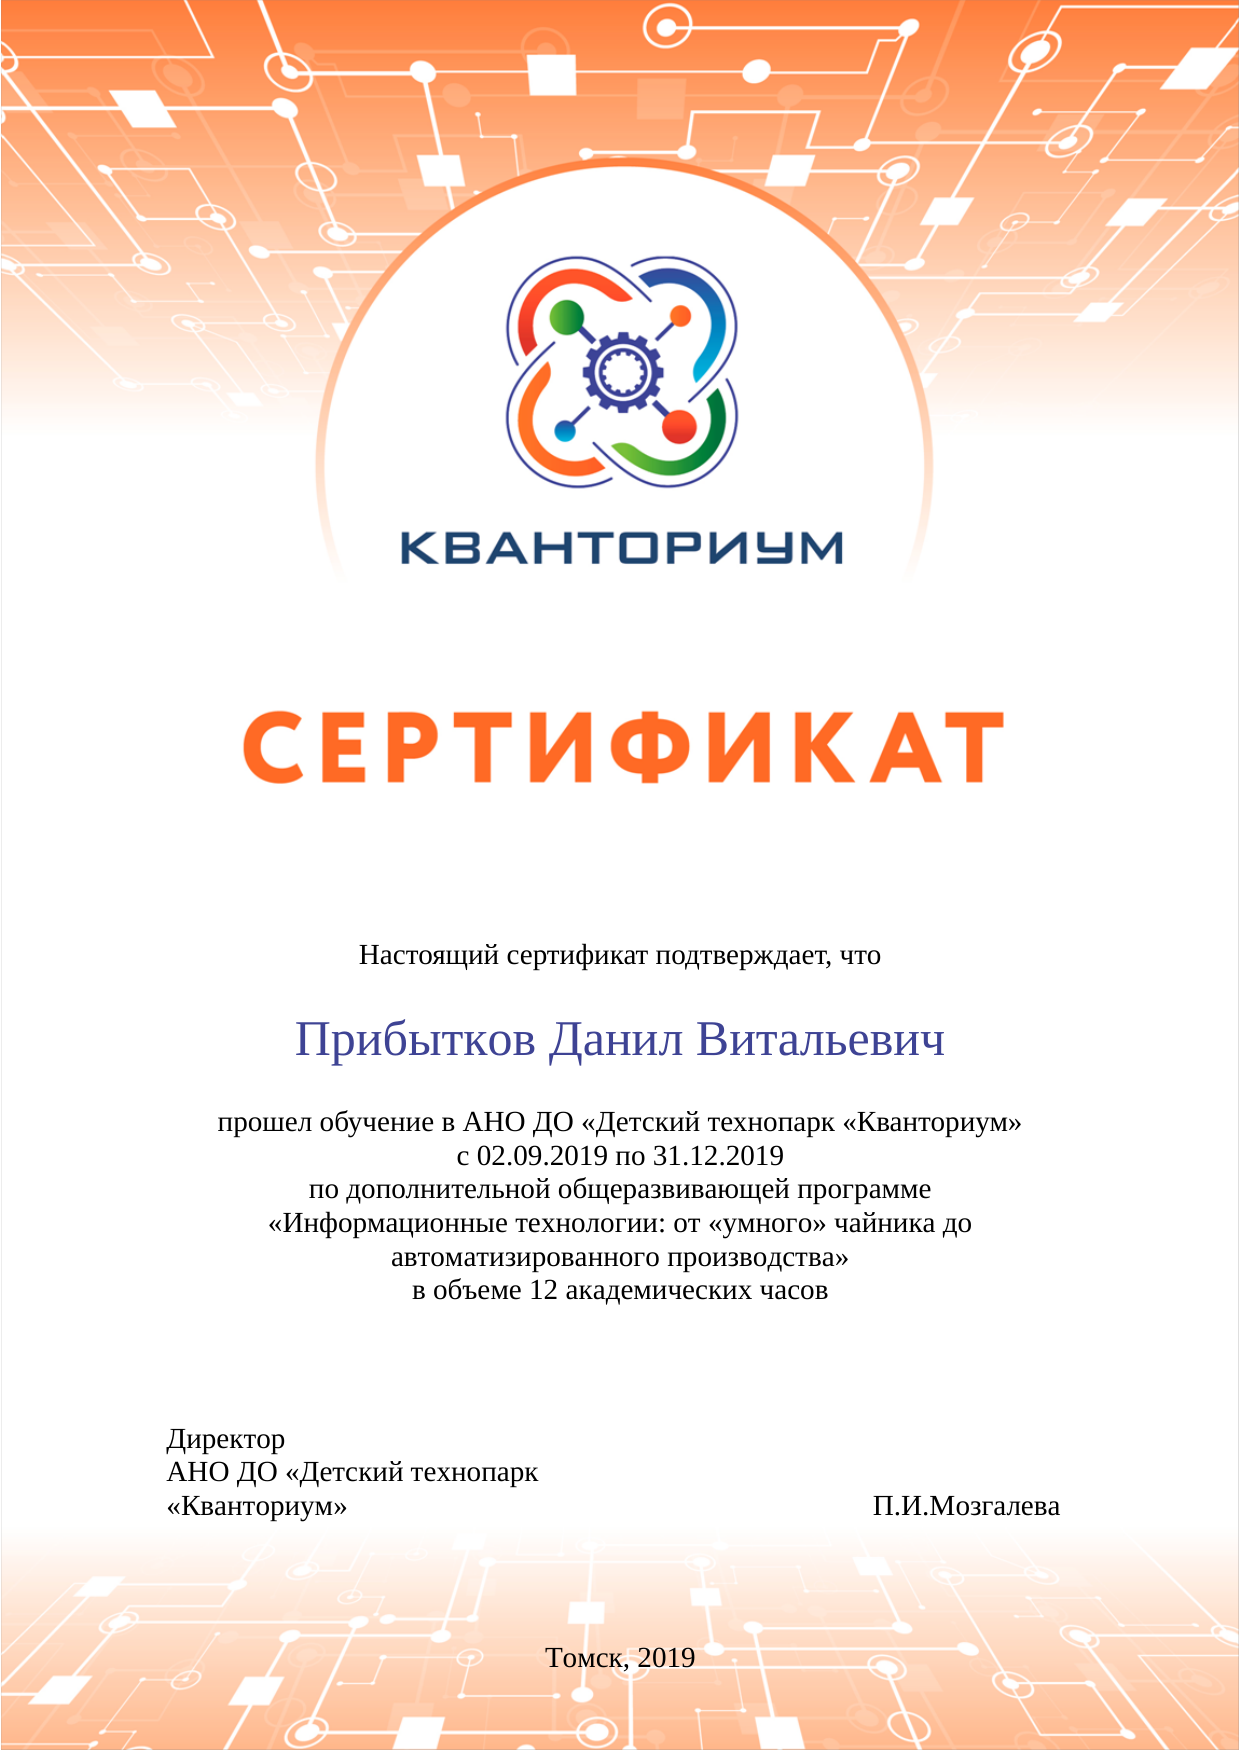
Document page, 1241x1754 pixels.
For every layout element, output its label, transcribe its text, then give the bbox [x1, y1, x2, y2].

picture [0, 0, 1239, 1640]
table_header [155, 534, 1085, 937]
table_cell Директор АНО ДО «Детский технопарк «Кванториум» П.И.Мозгалева [155, 1335, 1085, 1521]
table_cell Настоящий сертификат подтверждает, что Прибытков Данил Витальевич прошел обучение в АНО ДО «Детский технопарк «Кванториум» c 02.09.2019 по 31.12.2019 по дополнительной общеразвивающей программе «Информационные технологии: от «умного» чайника до автоматизированного производства» в объеме 12 академических часов [155, 937, 1085, 1334]
picture [0, 1674, 1239, 1751]
text Томск, 2019 [0, 1640, 1240, 1674]
